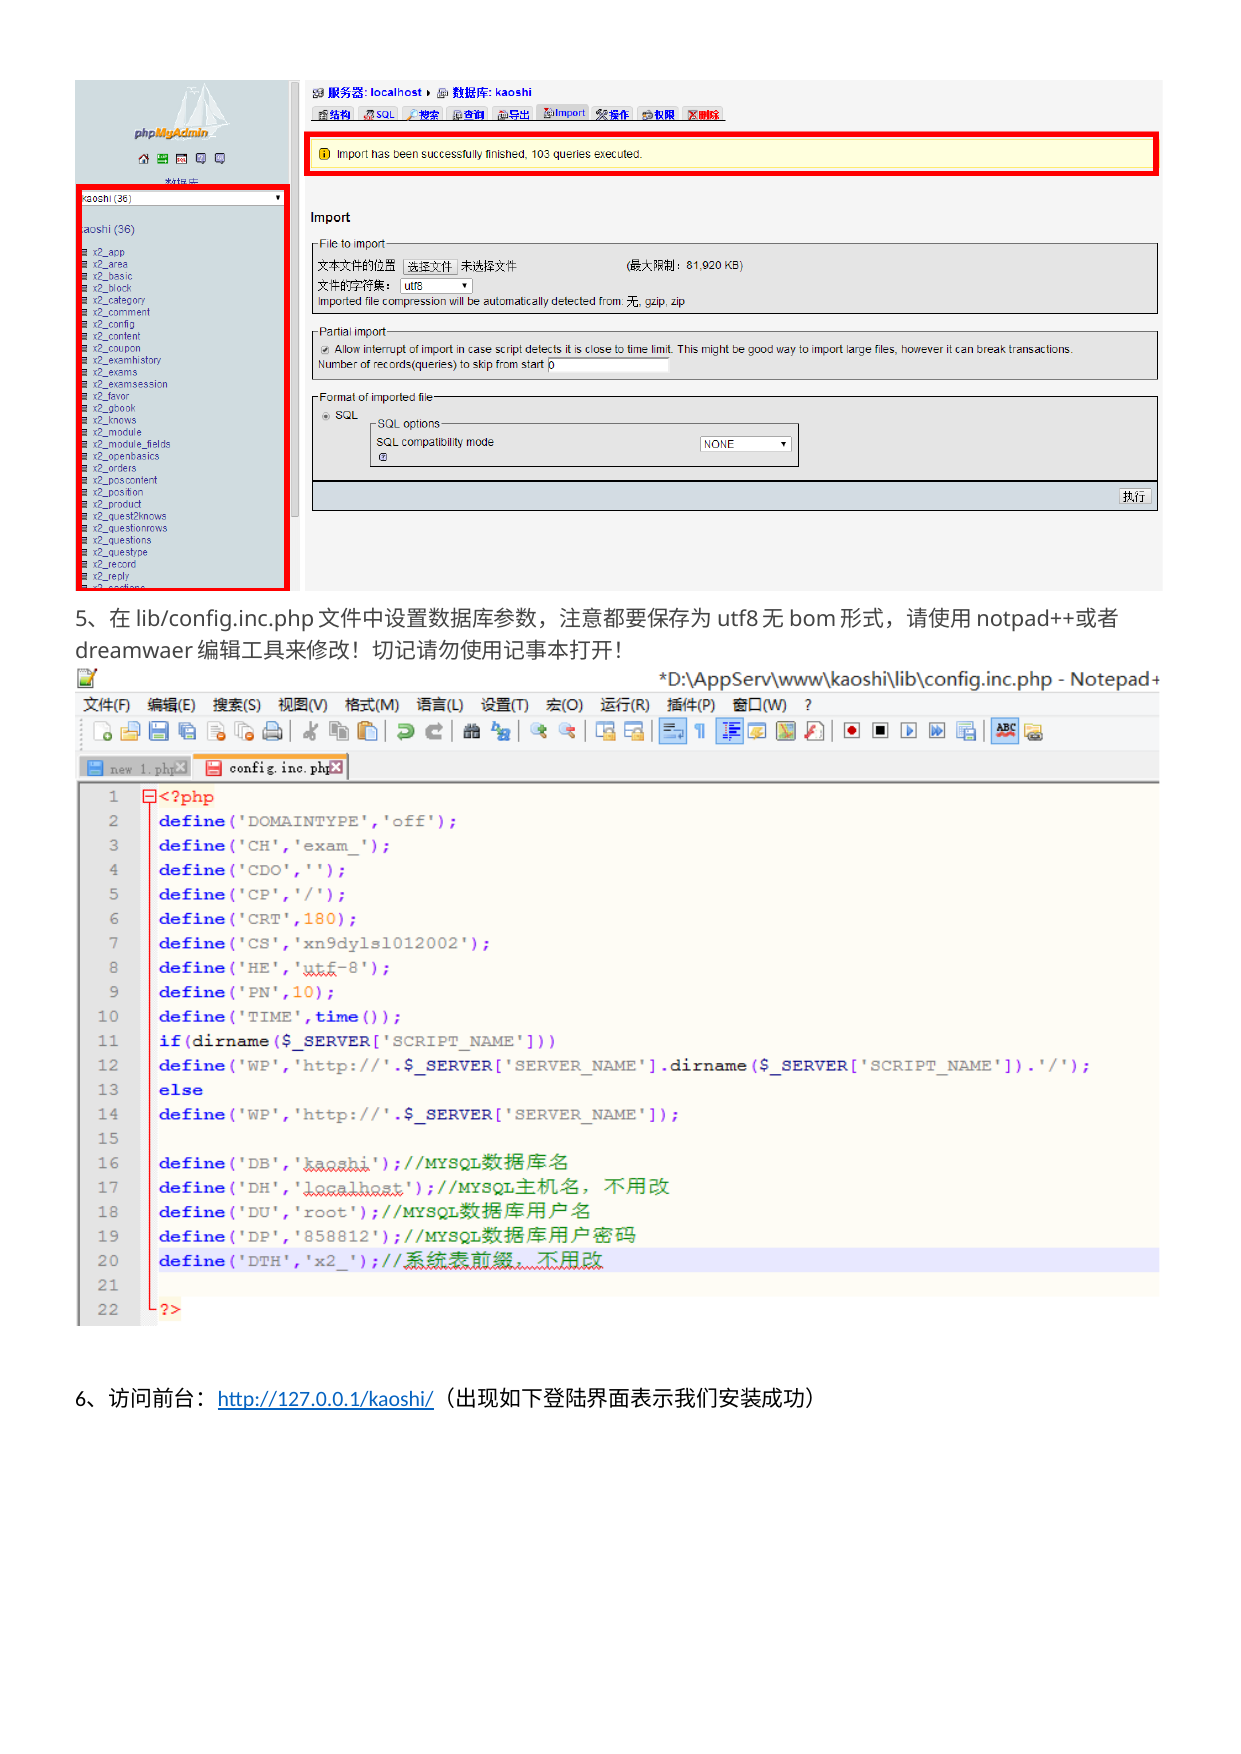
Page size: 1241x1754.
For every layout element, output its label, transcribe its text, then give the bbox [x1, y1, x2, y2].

text 5、在lib/config.inc.php文件中设置数据库参数，注意都要保存为utf8无bom形式，请使用notpad++或者dreamwaer编辑工具来修改！切记请勿使用记事本打开！ [75, 601, 1165, 666]
text 6、访问前台：http://127.0.0.1/kaoshi/（出现如下登陆界面表示我们安装成功） [75, 1381, 1165, 1413]
picture [75, 80, 1163, 591]
picture [75, 665, 1160, 1326]
